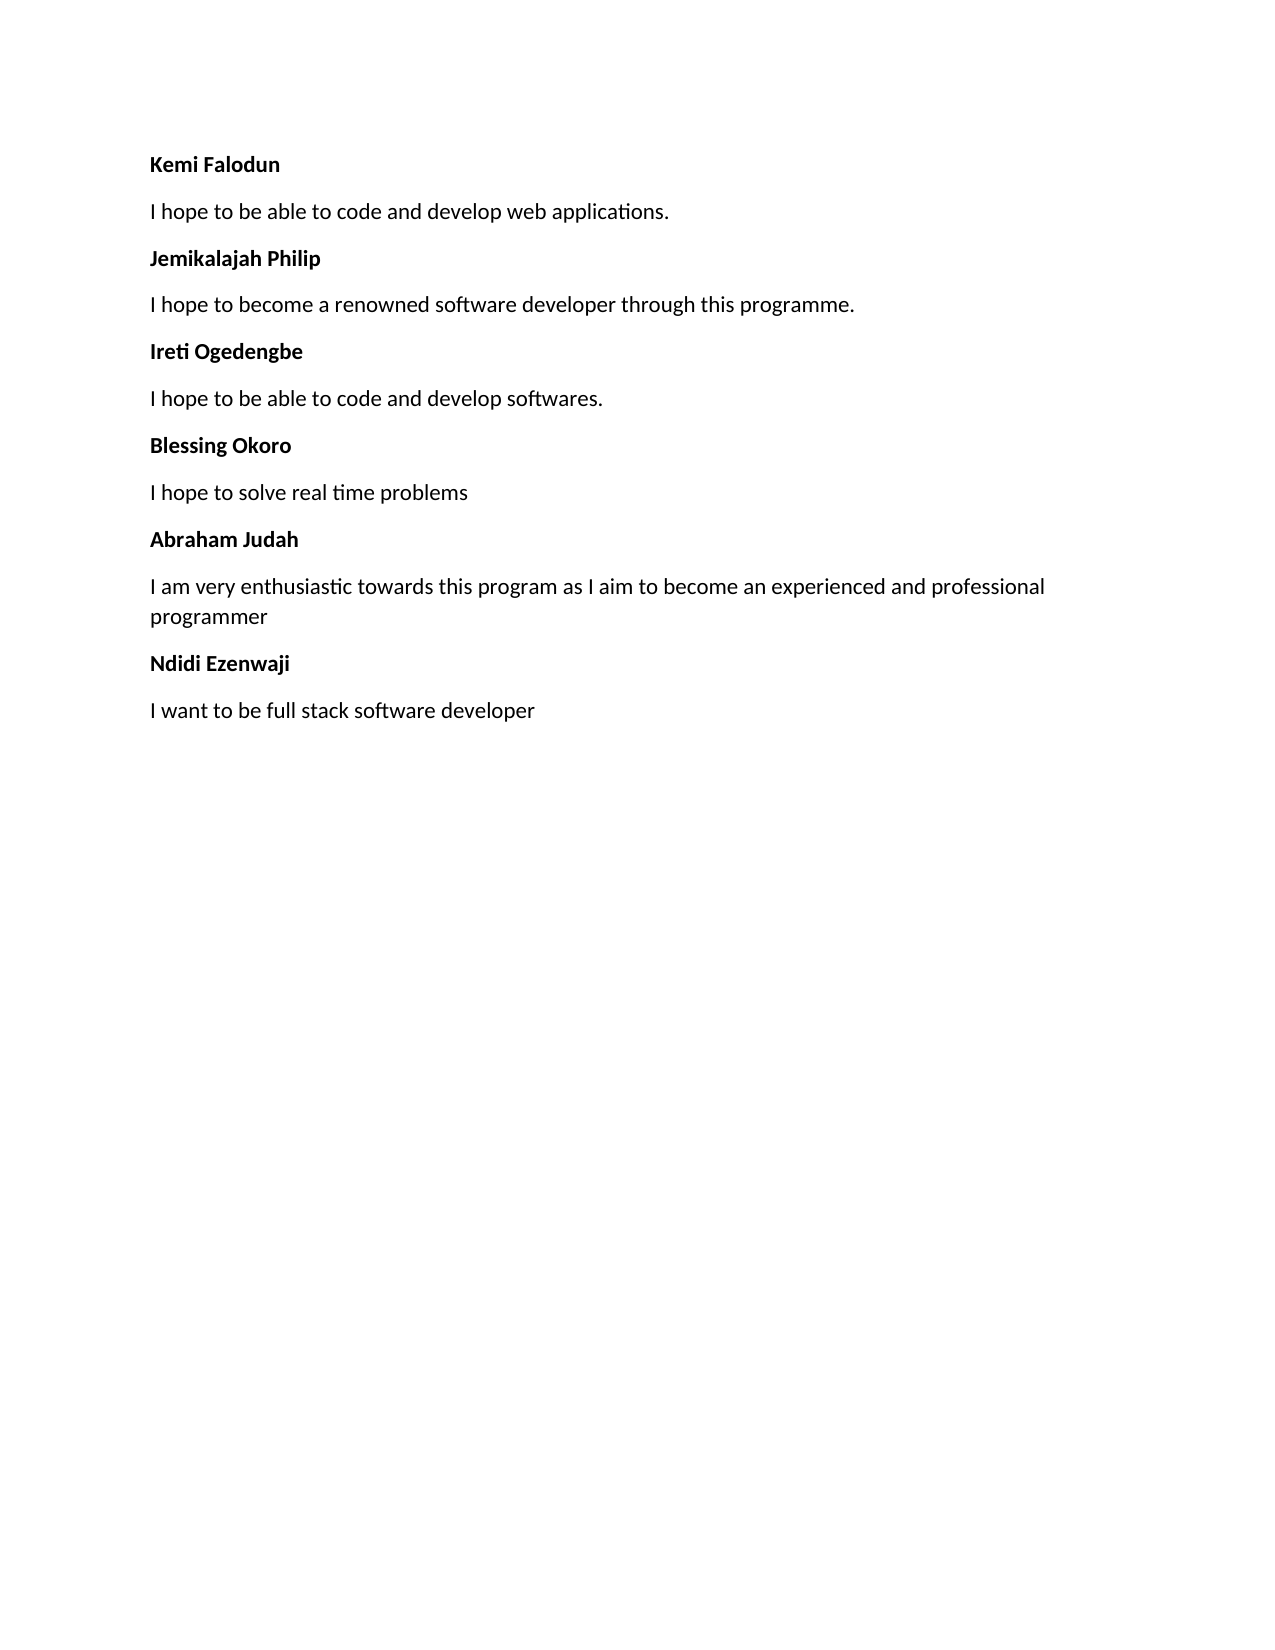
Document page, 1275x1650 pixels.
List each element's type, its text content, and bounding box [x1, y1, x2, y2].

text I am very enthusiastic towards this program as I aim to become an experienced and professional programmer [150, 572, 1125, 630]
text Blessing Okoro [150, 431, 1125, 459]
text Kemi Falodun [150, 150, 1125, 178]
text I hope to be able to code and develop web applications. [150, 197, 1125, 225]
text I hope to solve real time problems [150, 478, 1125, 506]
text Ireti Ogedengbe [150, 337, 1125, 366]
text I want to be full stack software developer [150, 696, 1125, 724]
text Jemikalajah Philip [150, 244, 1125, 272]
text Abraham Judah [150, 525, 1125, 553]
text Ndidi Ezenwaji [150, 649, 1125, 677]
text I hope to become a renowned software developer through this programme. [150, 291, 1125, 319]
text I hope to be able to code and develop softwares. [150, 384, 1125, 412]
